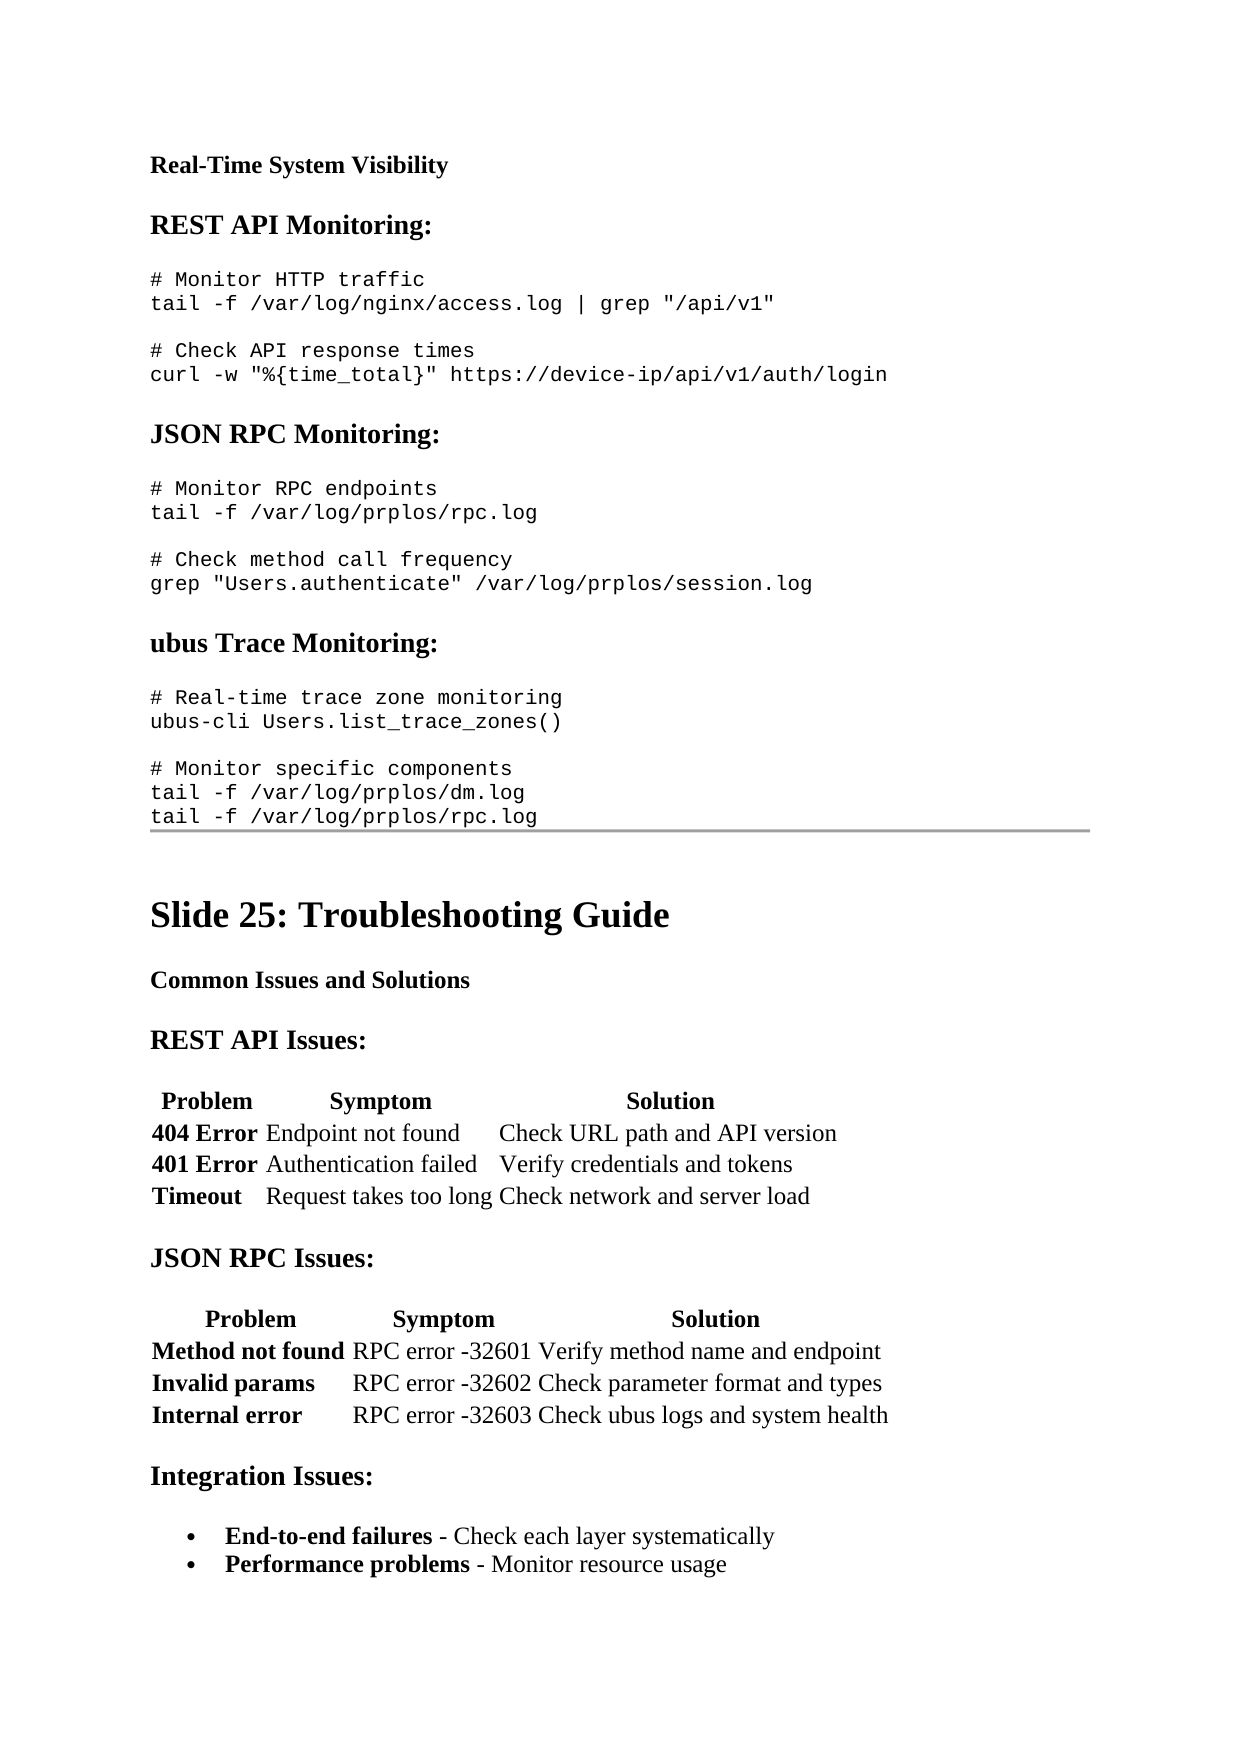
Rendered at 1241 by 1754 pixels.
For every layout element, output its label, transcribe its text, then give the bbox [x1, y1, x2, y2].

table_header Problem [150, 1303, 351, 1334]
table_cell RPC error -32603 [351, 1398, 536, 1430]
table_cell Authentication failed [264, 1148, 497, 1180]
text tail -f /var/log/prplos/rpc.log [150, 806, 1090, 829]
text REST API Monitoring: [150, 208, 1090, 240]
list End-to-end failures - Check each layer systematically [187, 1521, 1090, 1549]
table_cell Internal error [150, 1398, 351, 1430]
table_cell Check URL path and API version [498, 1116, 843, 1148]
text tail -f /var/log/prplos/dm.log [150, 782, 1090, 806]
text ubus Trace Monitoring: [150, 626, 1090, 658]
table_cell Verify credentials and tokens [498, 1148, 843, 1180]
text ubus-cli Users.list_trace_zones() [150, 711, 1090, 735]
table_header Solution [536, 1303, 895, 1334]
table_cell RPC error -32601 [351, 1334, 536, 1366]
table_header Symptom [351, 1303, 536, 1334]
text tail -f /var/log/prplos/rpc.log [150, 502, 1090, 526]
text Real-Time System Visibility [150, 150, 1090, 179]
text # Monitor RPC endpoints [150, 478, 1090, 502]
text tail -f /var/log/nginx/access.log | grep "/api/v1" [150, 293, 1090, 317]
table_header Problem [150, 1084, 264, 1116]
text grep "Users.authenticate" /var/log/prplos/session.log [150, 573, 1090, 597]
text # Check method call frequency [150, 549, 1090, 573]
text # Monitor HTTP traffic [150, 269, 1090, 293]
table_cell Check network and server load [498, 1180, 843, 1212]
table_cell Check parameter format and types [536, 1366, 895, 1398]
table_cell Timeout [150, 1180, 264, 1212]
table_cell Method not found [150, 1334, 351, 1366]
table_cell Invalid params [150, 1366, 351, 1398]
text # Real-time trace zone monitoring [150, 687, 1090, 711]
text Common Issues and Solutions [150, 965, 1090, 993]
text Slide 25: Troubleshooting Guide [150, 892, 1090, 936]
table_cell RPC error -32602 [351, 1366, 536, 1398]
table_header Symptom [264, 1084, 497, 1116]
text curl -w "%{time_total}" https://device-ip/api/v1/auth/login [150, 364, 1090, 388]
table_header Solution [498, 1084, 843, 1116]
text JSON RPC Monitoring: [150, 417, 1090, 449]
table_cell Check ubus logs and system health [536, 1398, 895, 1430]
table_cell Verify method name and endpoint [536, 1334, 895, 1366]
text # Monitor specific components [150, 758, 1090, 782]
table_cell 401 Error [150, 1148, 264, 1180]
list Performance problems - Monitor resource usage [187, 1549, 1090, 1578]
table_cell Request takes too long [264, 1180, 497, 1212]
table_cell 404 Error [150, 1116, 264, 1148]
text REST API Issues: [150, 1023, 1090, 1055]
text JSON RPC Issues: [150, 1241, 1090, 1273]
text # Check API response times [150, 340, 1090, 364]
text Integration Issues: [150, 1459, 1090, 1492]
table_cell Endpoint not found [264, 1116, 497, 1148]
